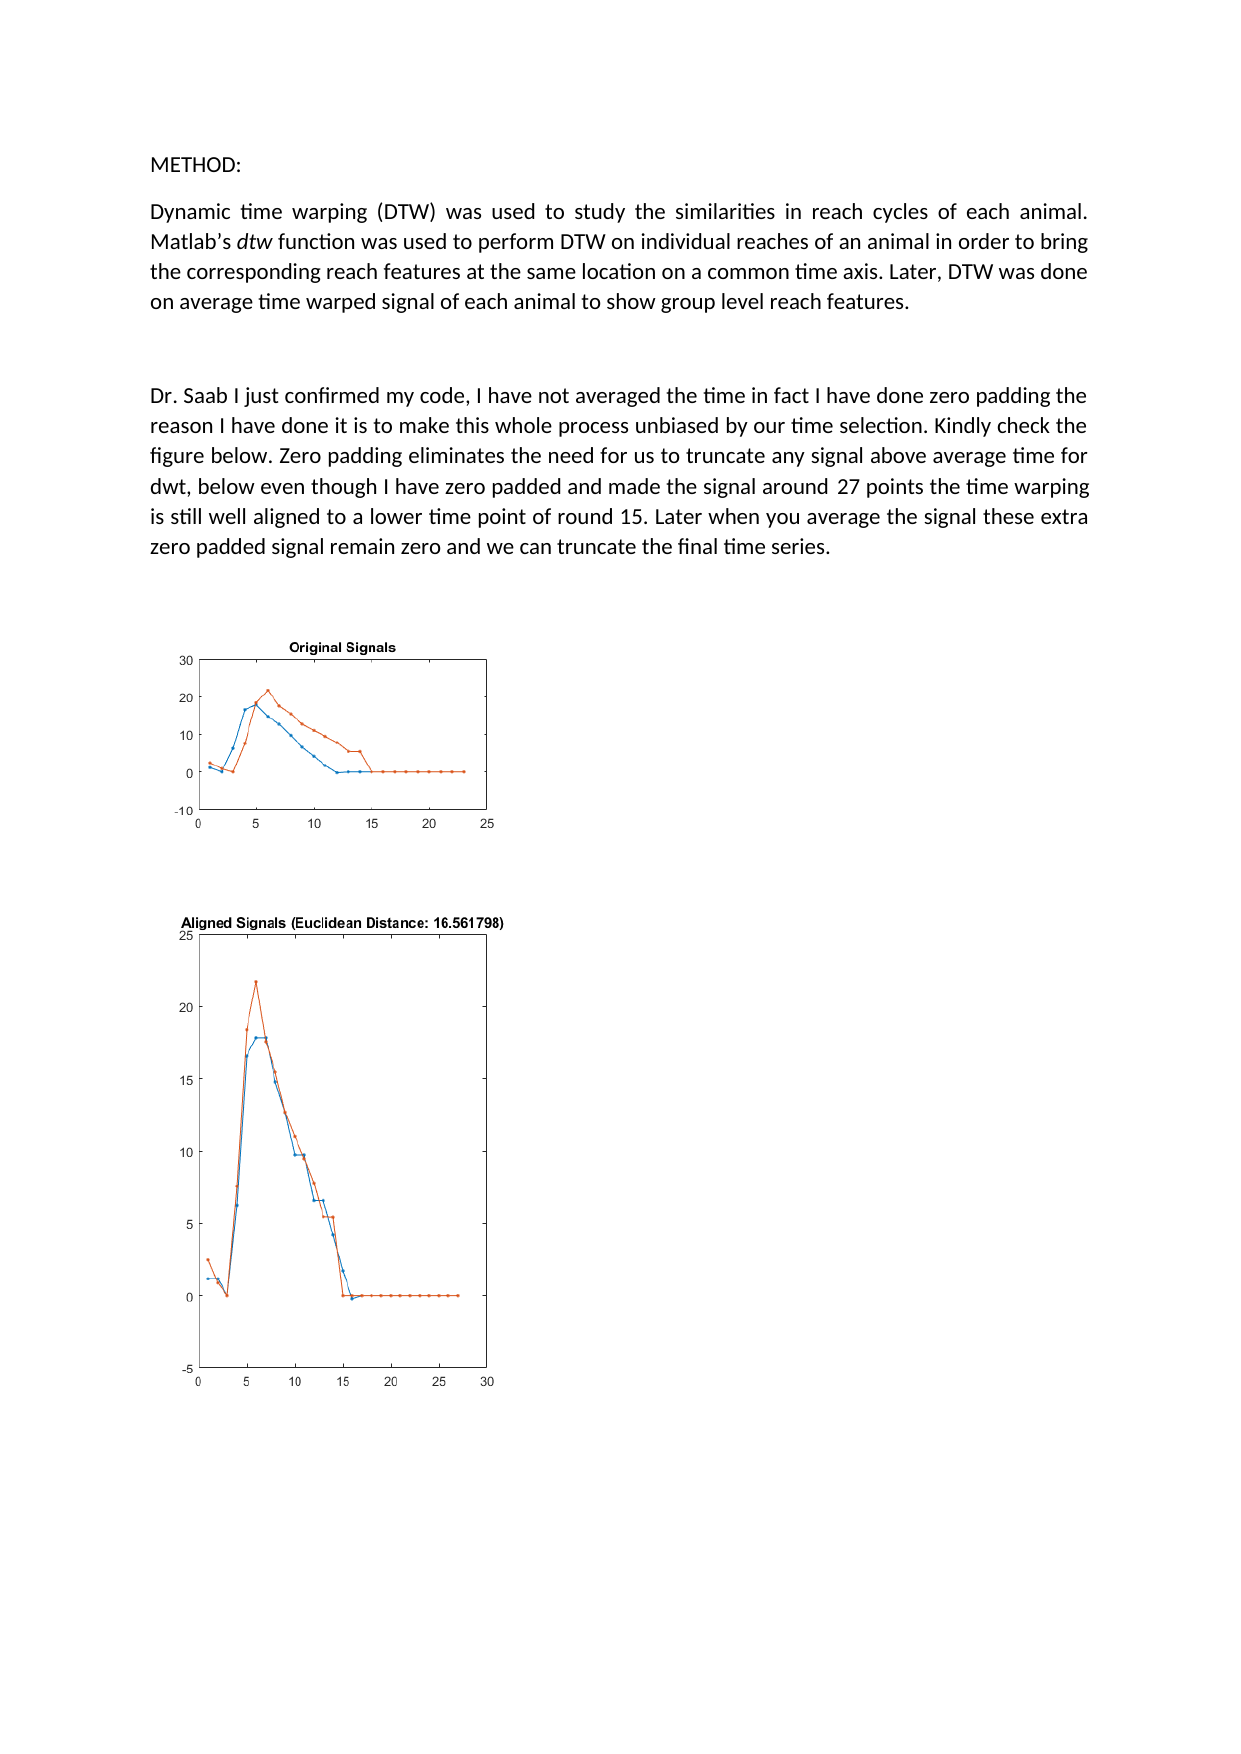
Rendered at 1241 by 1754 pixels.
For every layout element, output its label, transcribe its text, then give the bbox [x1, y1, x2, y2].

text Dr. Saab I just confirmed my code, I have not averaged the time in fact I have done zero padding the reason I have done it is to make this whole process unbiased by our time selection. Kindly check the figure below. Zero padding eliminates the need for us to truncate any signal above average time for dwt, below even though I have zero padded and made the signal around 27 points the time warping is still well aligned to a lower time point of round 15. Later when you average the signal these extra zero padded signal remain zero and we can truncate the final time series. [150, 381, 1090, 560]
text Dynamic time warping (DTW) was used to study the similarities in reach cycles of each animal. Matlab’s dtw function was used to perform DTW on individual reaches of an animal in order to bring the corresponding reach features at the same location on a common time axis. Later, DTW was done on average time warped signal of each animal to show group level reach features. [150, 197, 1090, 316]
text METHOD: [150, 150, 1090, 178]
picture [150, 579, 519, 1465]
